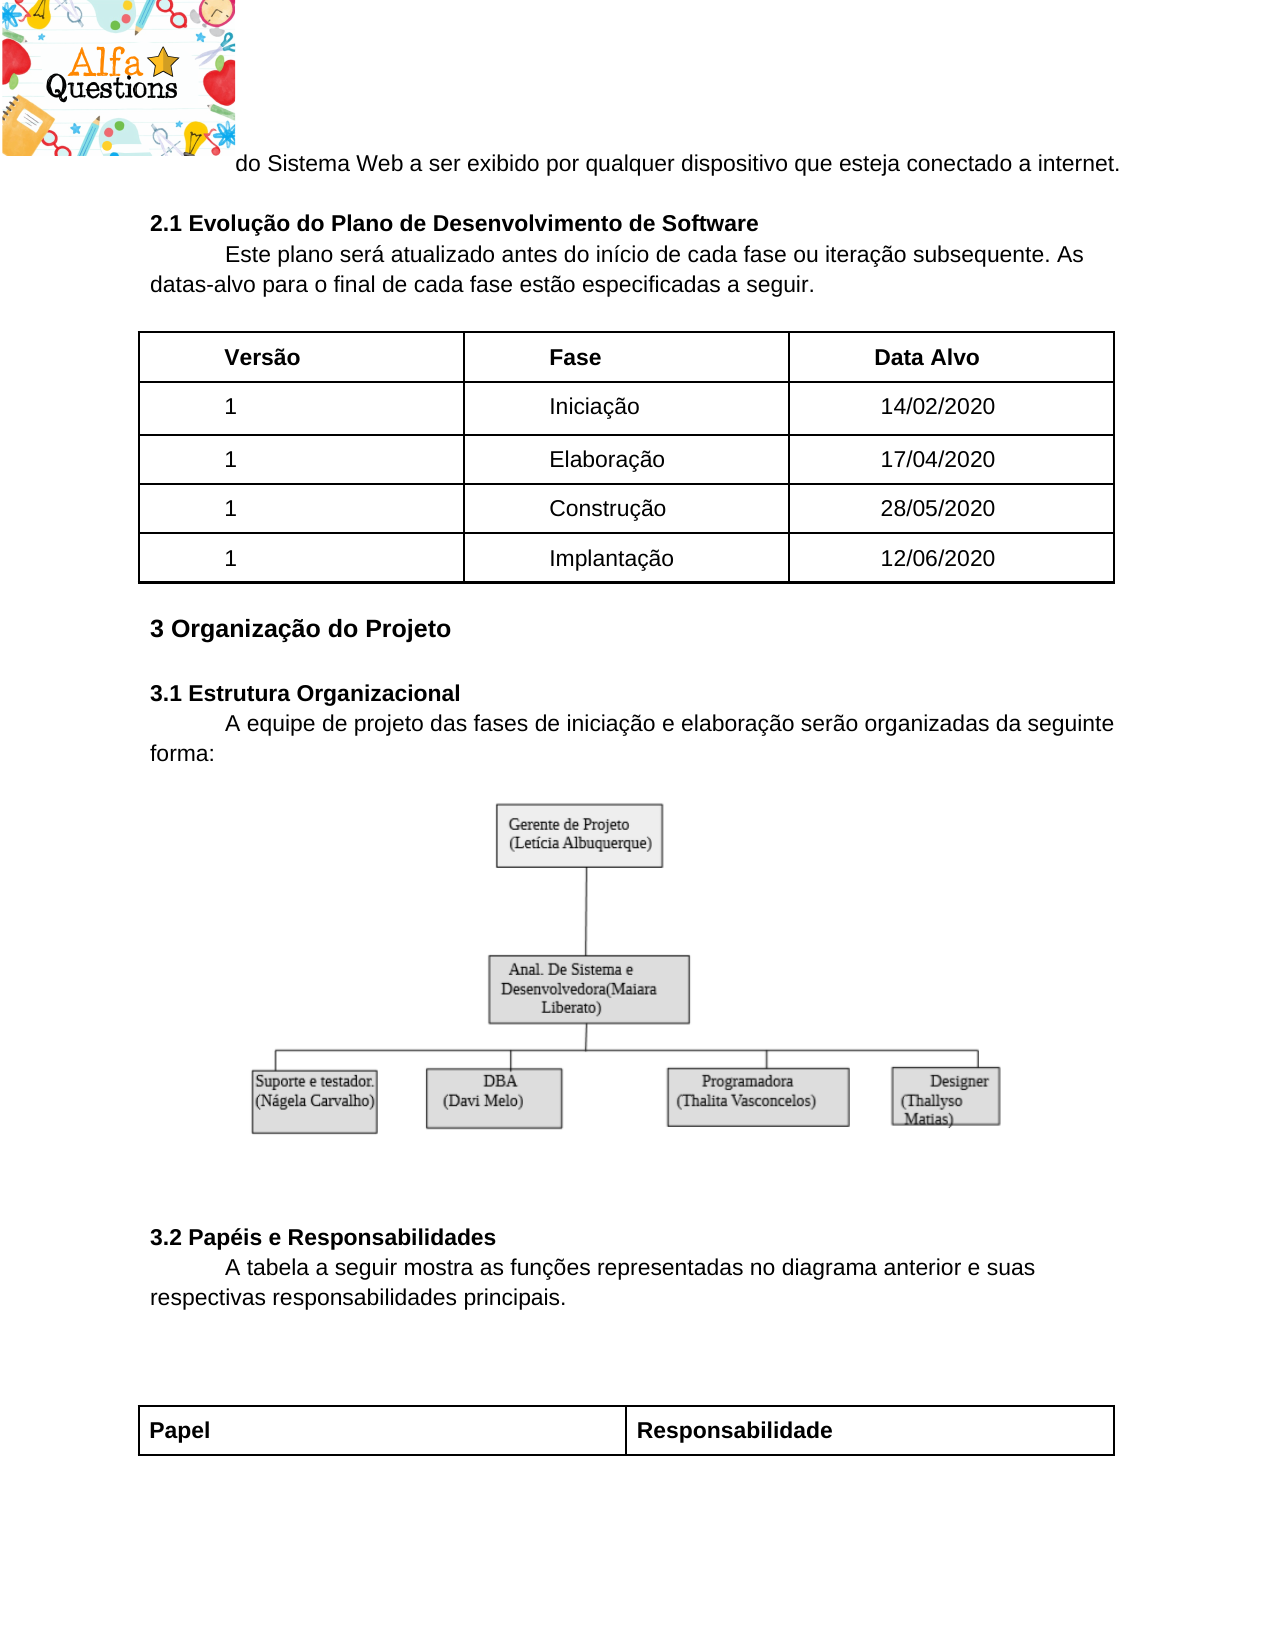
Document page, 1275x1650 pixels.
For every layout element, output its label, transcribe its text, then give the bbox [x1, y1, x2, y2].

table_cell 12/06/2020 [790, 534, 1113, 581]
list 3 Organização do Projeto [150, 614, 1125, 642]
table_cell Implantação [465, 534, 788, 581]
table_header Versão [140, 333, 463, 381]
list 3.2 Papéis e Responsabilidades [150, 1223, 1125, 1250]
text 2.1 Evolução do Plano de Desenvolvimento de Software [150, 210, 1125, 237]
table_header Papel [140, 1407, 625, 1454]
table_cell 1 [140, 436, 463, 483]
table_cell 14/02/2020 [790, 383, 1113, 434]
table_cell 1 [140, 485, 463, 532]
table_header Fase [465, 333, 788, 381]
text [150, 150, 1125, 176]
table_cell Elaboração [465, 436, 788, 483]
table_header Data Alvo [790, 333, 1113, 381]
picture [2, 0, 236, 156]
table_cell 1 [140, 383, 463, 434]
table_cell 28/05/2020 [790, 485, 1113, 532]
table_cell Iniciação [465, 383, 788, 434]
table_cell Construção [465, 485, 788, 532]
text Este plano será atualizado antes do início de cada fase ou iteração subsequente. As datas-alvo para o final de cada fase estão especificadas a seguir. [150, 241, 1125, 297]
list 3.1 Estrutura Organizacional [150, 680, 1125, 706]
text A tabela a seguir mostra as funções representadas no diagrama anterior e suas respectivas responsabilidades principais. [150, 1254, 1125, 1310]
table_cell 17/04/2020 [790, 436, 1113, 483]
picture [236, 770, 1040, 1173]
text A equipe de projeto das fases de iniciação e elaboração serão organizadas da seguinte forma: [150, 710, 1125, 767]
table_cell 1 [140, 534, 463, 581]
table_header Responsabilidade [627, 1407, 1113, 1454]
